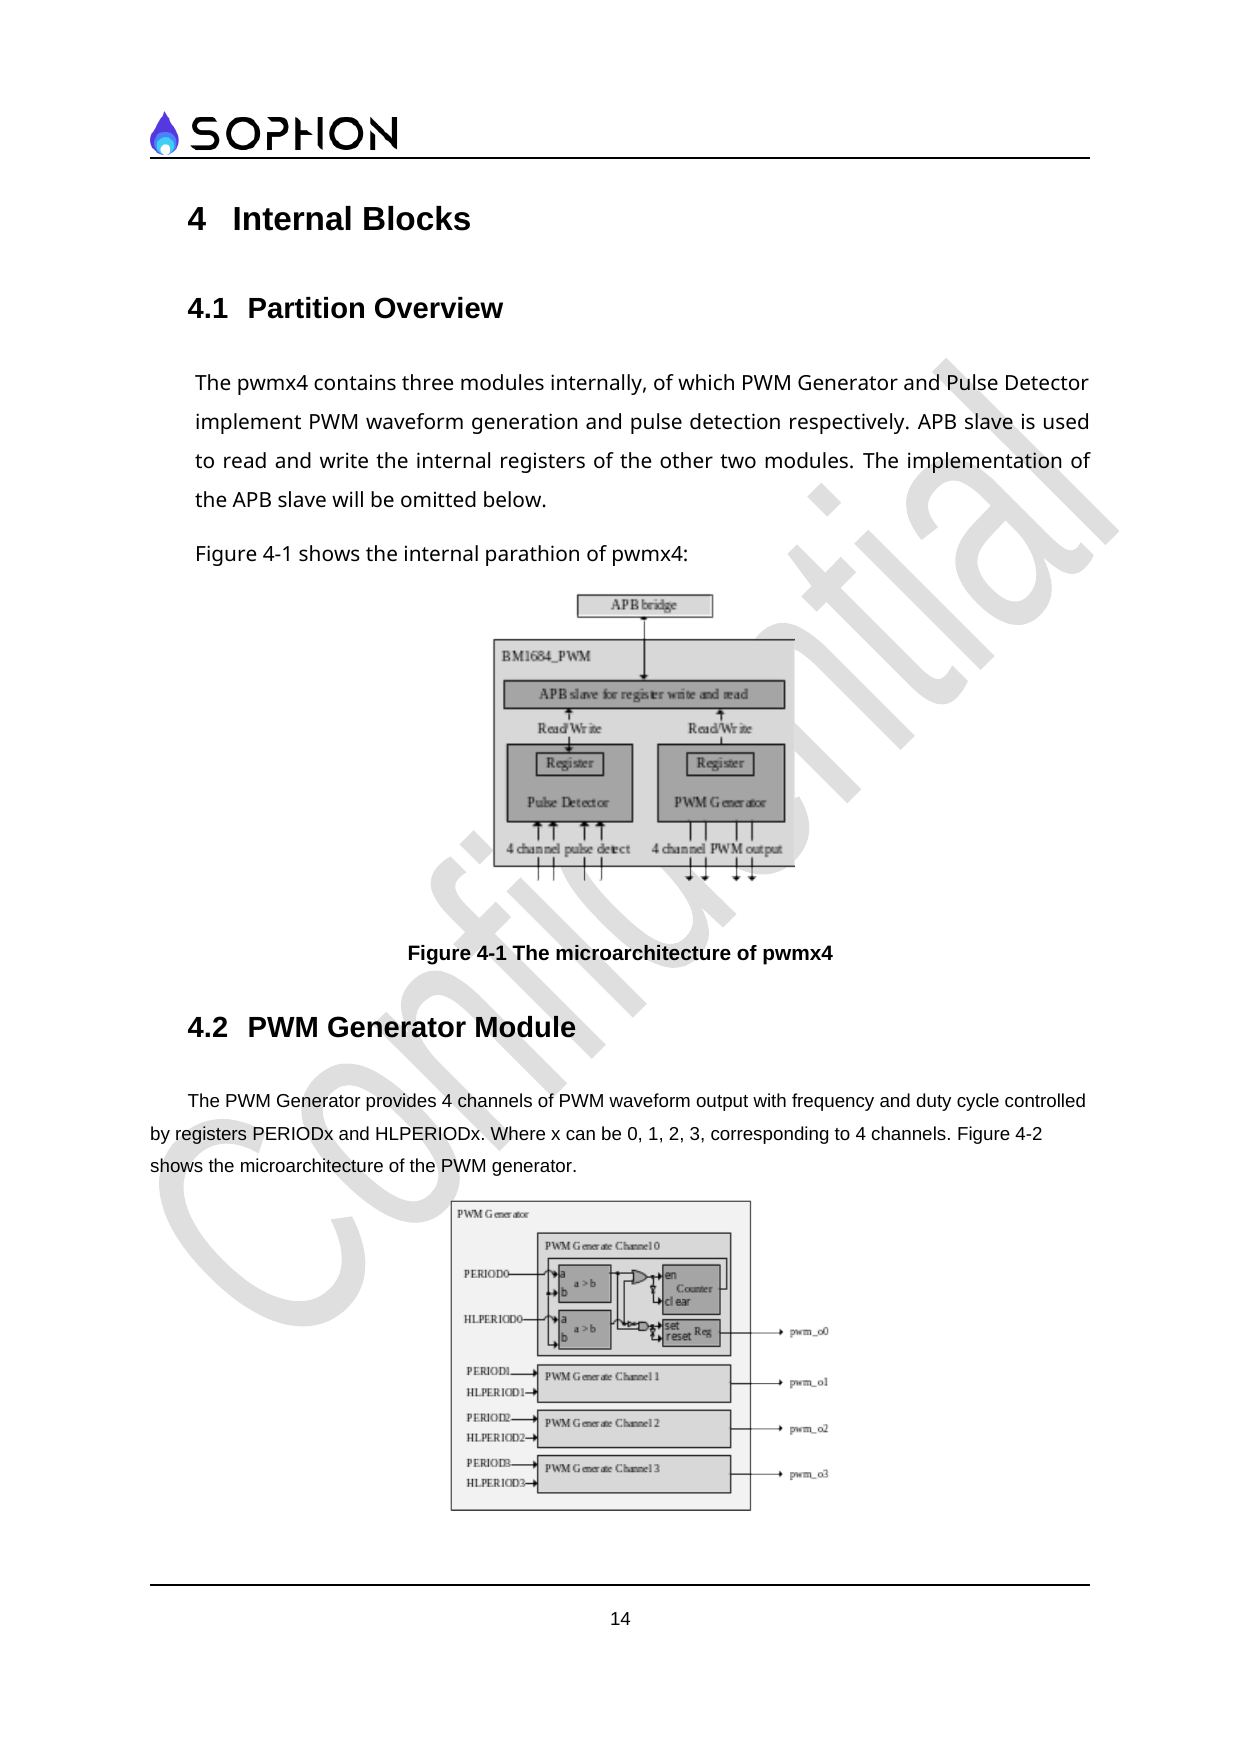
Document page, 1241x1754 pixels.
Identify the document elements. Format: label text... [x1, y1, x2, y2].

subtitle Partition Overview [187, 276, 1090, 341]
text The pwmx4 contains three modules internally, of which PWM Generator and Pulse Detector implement PWM waveform generation and pulse detection respectively. APB slave is used to read and write the internal registers of the other two modules. The implementation of the APB slave will be omitted below. [195, 366, 1090, 515]
text Figure 4-1 shows the internal parathion of pwmx4: [195, 537, 1090, 569]
subtitle PWM Generator Module [187, 994, 1090, 1059]
text Figure 4-1 The microarchitecture of pwmx4 [150, 937, 1090, 969]
subtitle Internal Blocks [187, 186, 1090, 251]
text The PWM Generator provides 4 channels of PWM waveform output with frequency and duty cycle controlled by registers PERIODx and HLPERIODx. Where x can be 0, 1, 2, 3, corresponding to 4 channels. Figure 4-2 shows the microarchitecture of the PWM generator. [150, 1084, 1090, 1182]
picture [150, 110, 398, 156]
